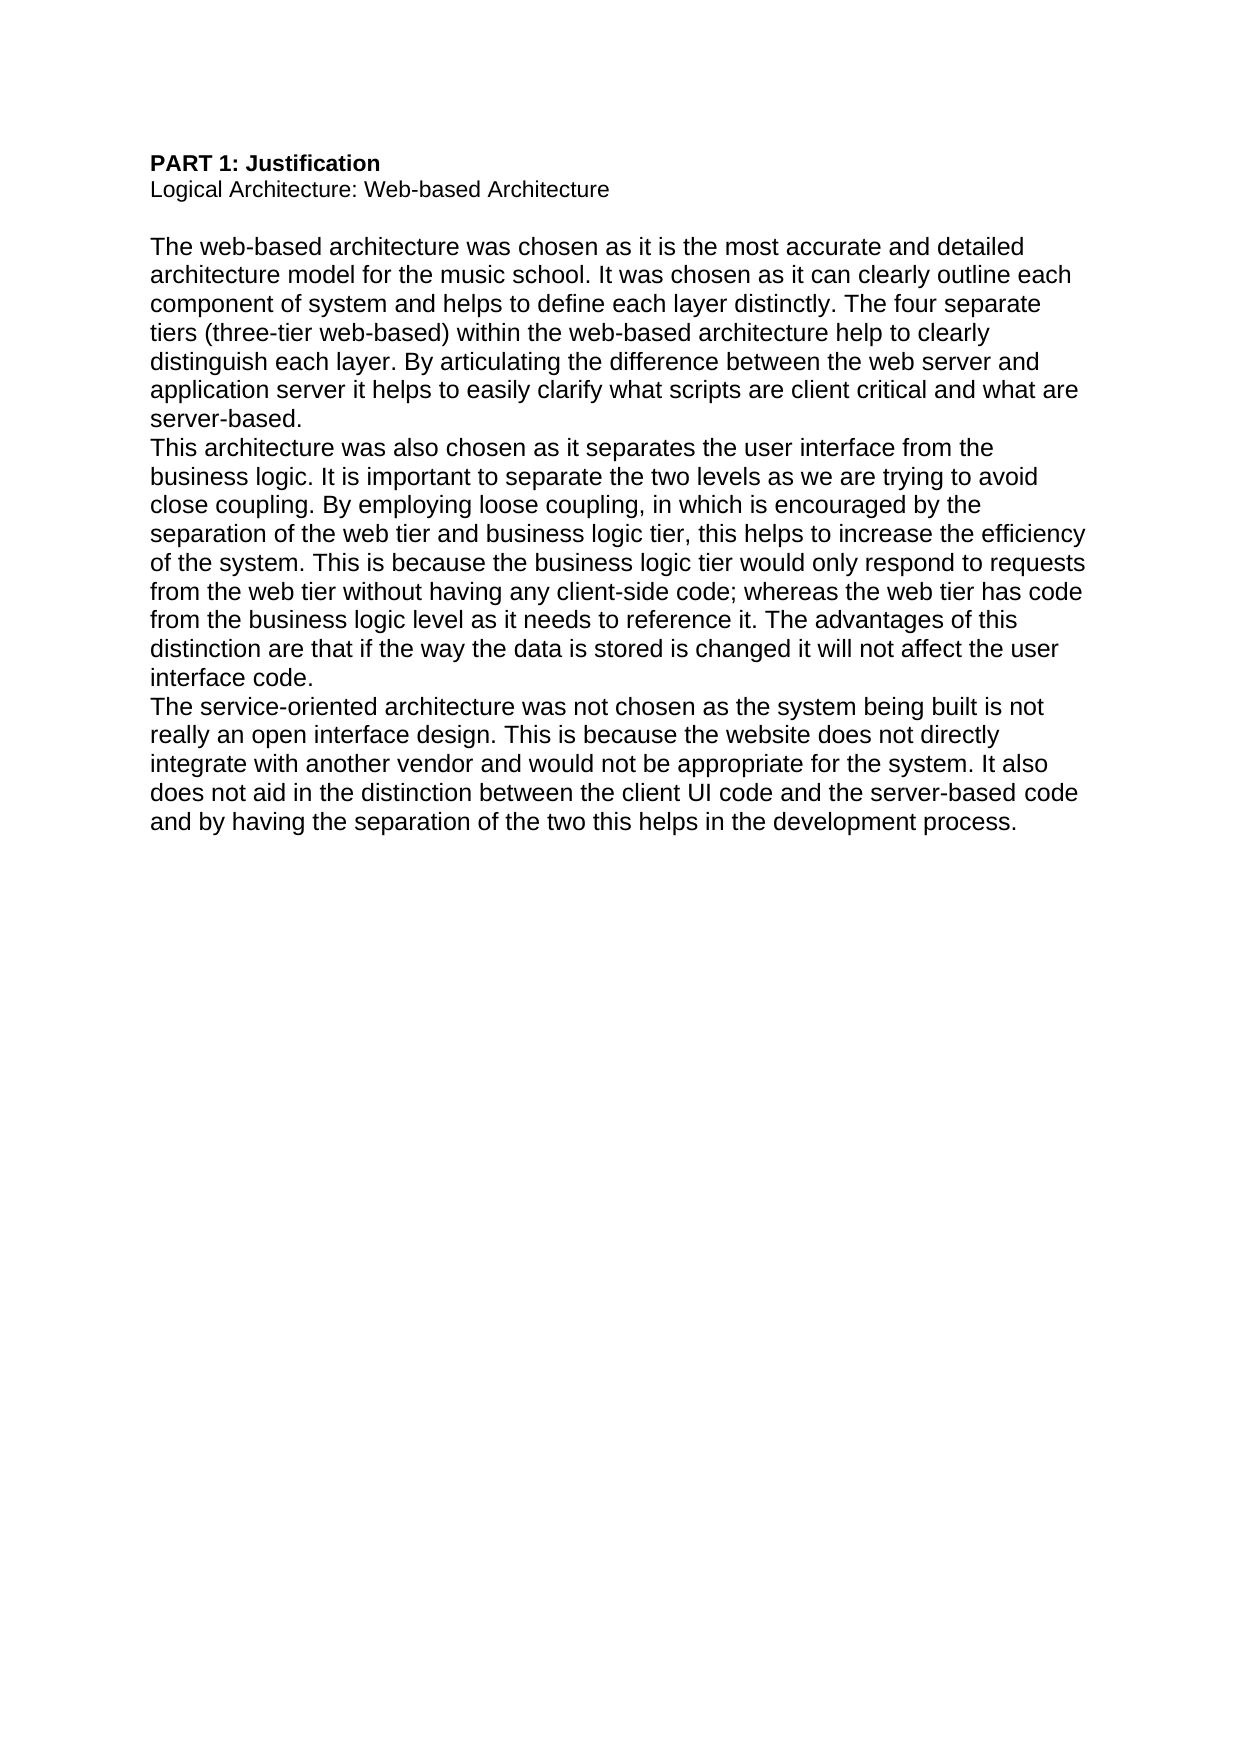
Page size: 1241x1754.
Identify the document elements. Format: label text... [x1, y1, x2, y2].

text The web-based architecture was chosen as it is the most accurate and detailed architecture model for the music school. It was chosen as it can clearly outline each component of system and helps to define each layer distinctly. The four separate tiers (three-tier web-based) within the web-based architecture help to clearly distinguish each layer. By articulating the difference between the web server and application server it helps to easily clarify what scripts are client critical and what are server-based. [150, 231, 1090, 433]
text The service-oriented architecture was not chosen as the system being built is not really an open interface design. This is because the website does not directly integrate with another vendor and would not be appropriate for the system. It also does not aid in the distinction between the client UI code and the server-based code and by having the separation of the two this helps in the development process. [150, 691, 1090, 835]
text Logical Architecture: Web-based Architecture [150, 176, 1090, 203]
text PART 1: Justification [150, 150, 1090, 176]
text This architecture was also chosen as it separates the user interface from the business logic. It is important to separate the two levels as we are trying to avoid close coupling. By employing loose coupling, in which is encouraged by the separation of the web tier and business logic tier, this helps to increase the efficiency of the system. This is because the business logic tier would only respond to requests from the web tier without having any client-side code; whereas the web tier has code from the business logic level as it needs to reference it. The advantages of this distinction are that if the way the data is stored is changed it will not affect the user interface code. [150, 433, 1090, 691]
